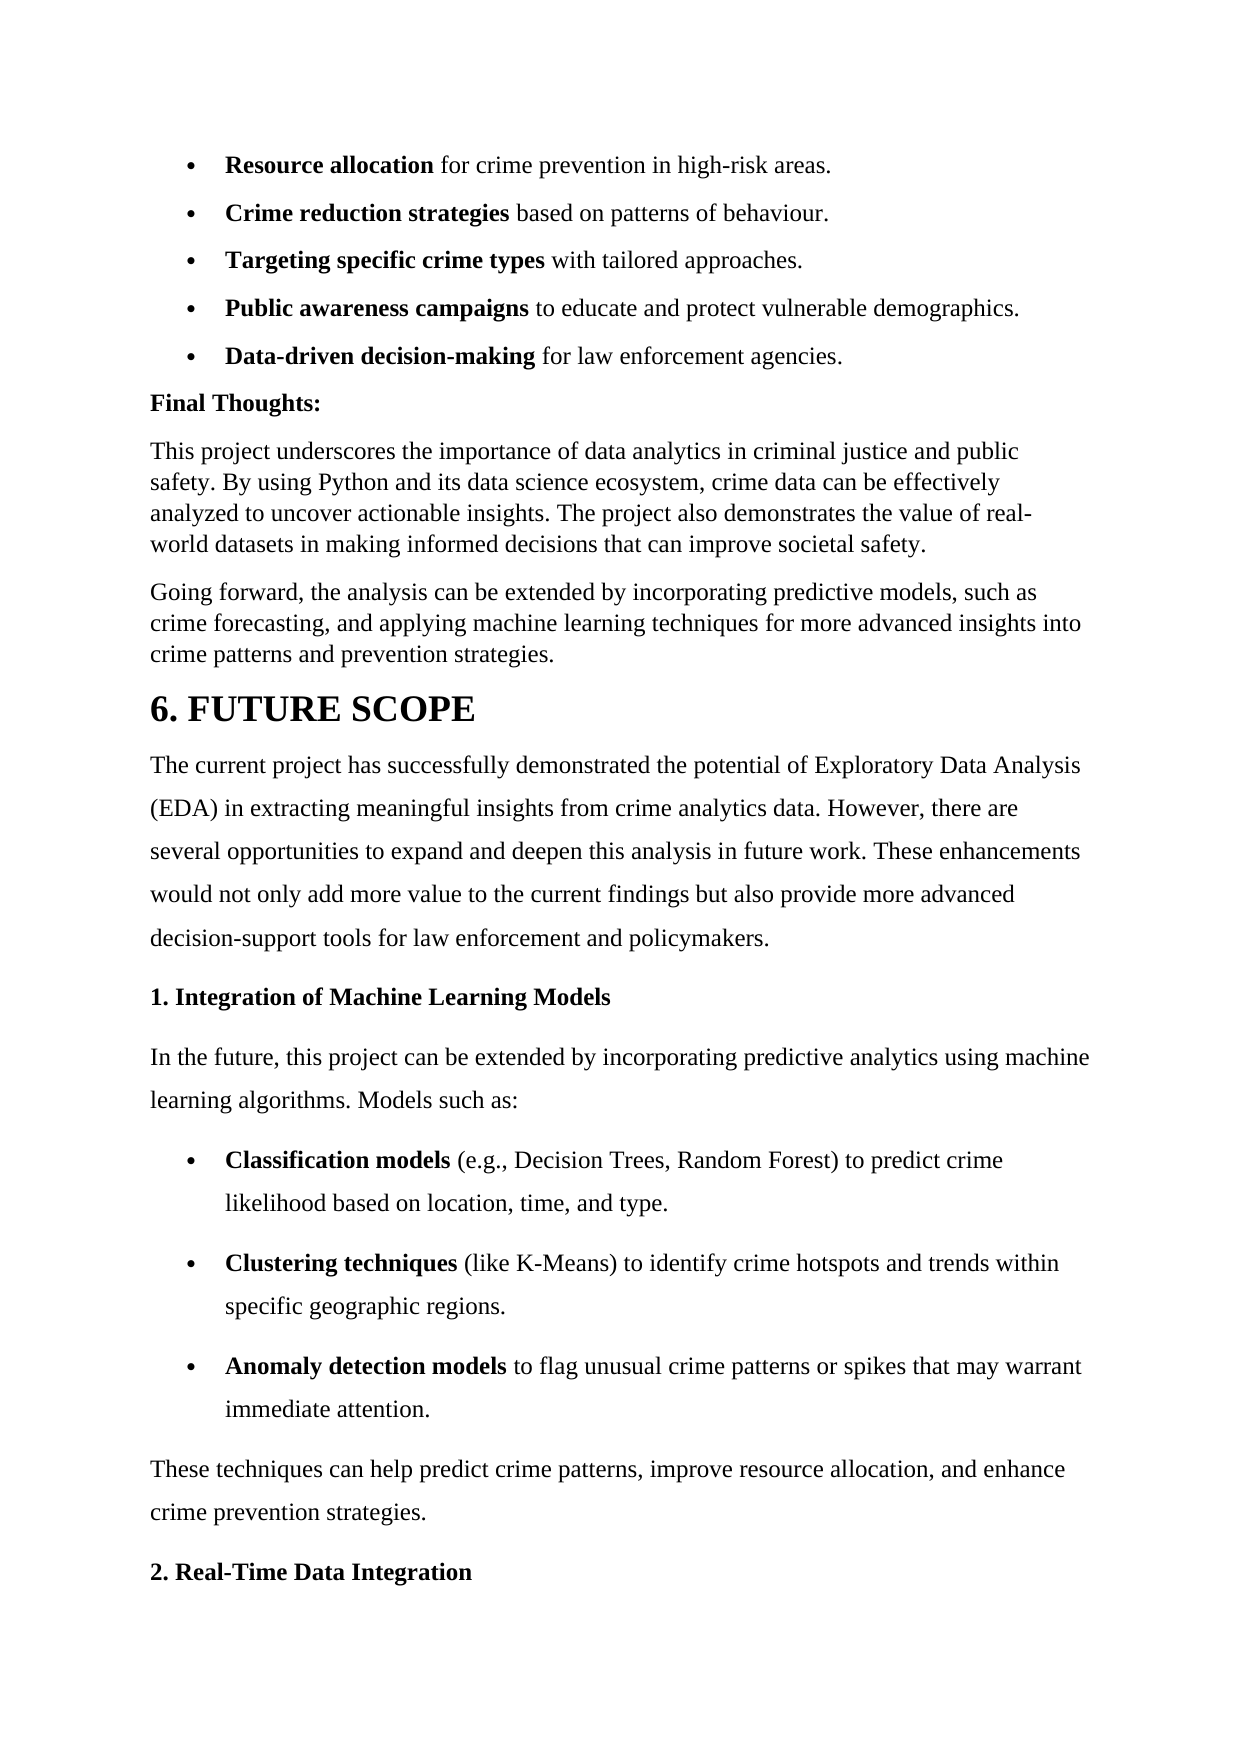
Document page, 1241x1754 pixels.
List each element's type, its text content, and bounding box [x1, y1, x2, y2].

text The current project has successfully demonstrated the potential of Exploratory Data Analysis (EDA) in extracting meaningful insights from crime analytics data. However, there are several opportunities to expand and deepen this analysis in future work. These enhancements would not only add more value to the current findings but also provide more advanced decision-support tools for law enforcement and policymakers. [150, 750, 1090, 951]
list Clustering techniques (like K-Means) to identify crime hotspots and trends within specific geographic regions. [187, 1248, 1090, 1320]
list Resource allocation for crime prevention in high-risk areas. [187, 150, 1090, 179]
text 1. Integration of Machine Learning Models [150, 982, 1090, 1011]
list Anomaly detection models to flag unusual crime patterns or spikes that may warrant immediate attention. [187, 1351, 1090, 1423]
list Classification models (e.g., Decision Trees, Random Forest) to predict crime likelihood based on location, time, and type. [187, 1145, 1090, 1217]
text These techniques can help predict crime patterns, improve resource allocation, and enhance crime prevention strategies. [150, 1454, 1090, 1526]
text Going forward, the analysis can be extended by incorporating predictive models, such as crime forecasting, and applying machine learning techniques for more advanced insights into crime patterns and prevention strategies. [150, 577, 1090, 668]
text 6. FUTURE SCOPE [150, 687, 1090, 730]
list Targeting specific crime types with tailored approaches. [187, 245, 1090, 274]
list Crime reduction strategies based on patterns of behaviour. [187, 198, 1090, 226]
text 2. Real-Time Data Integration [150, 1557, 1090, 1586]
text In the future, this project can be extended by incorporating predictive analytics using machine learning algorithms. Models such as: [150, 1042, 1090, 1114]
list Data-driven decision-making for law enforcement agencies. [187, 341, 1090, 369]
text Final Thoughts: [150, 388, 1090, 417]
text This project underscores the importance of data analytics in criminal justice and public safety. By using Python and its data science ecosystem, crime data can be effectively analyzed to uncover actionable insights. The project also demonstrates the value of real-world datasets in making informed decisions that can improve societal safety. [150, 436, 1090, 558]
list Public awareness campaigns to educate and protect vulnerable demographics. [187, 293, 1090, 322]
